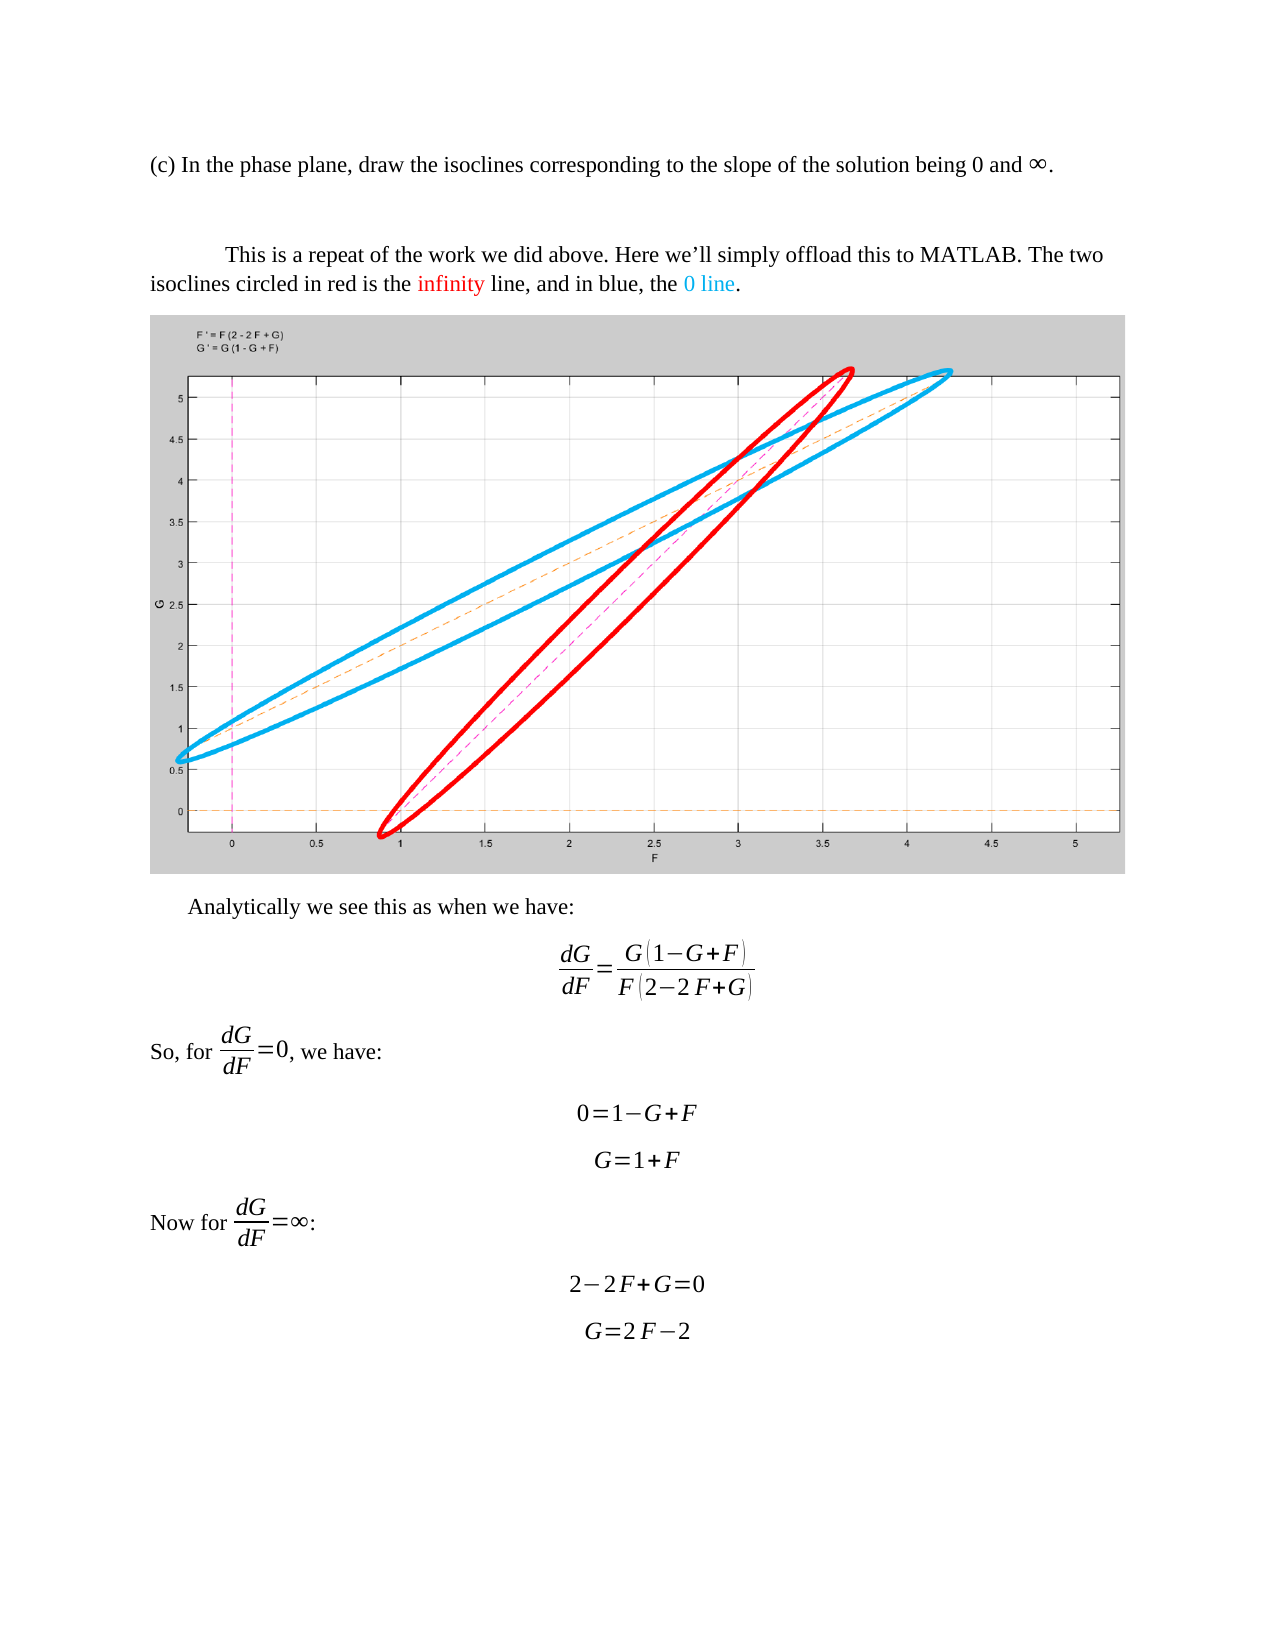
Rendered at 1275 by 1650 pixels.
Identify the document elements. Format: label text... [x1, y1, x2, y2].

text This is a repeat of the work we did above. Here we’ll simply offload this to MATLAB. The two isoclines circled in red is the infinity line, and in blue, the 0 line. [150, 241, 1125, 296]
picture [150, 315, 1125, 874]
text So, for , we have: [150, 1022, 1125, 1081]
text Now for : [150, 1193, 1125, 1252]
text Analytically we see this as when we have: [187, 893, 1125, 919]
text (c) In the phase plane, draw the isoclines corresponding to the slope of the solution being 0 and . [150, 150, 1125, 178]
